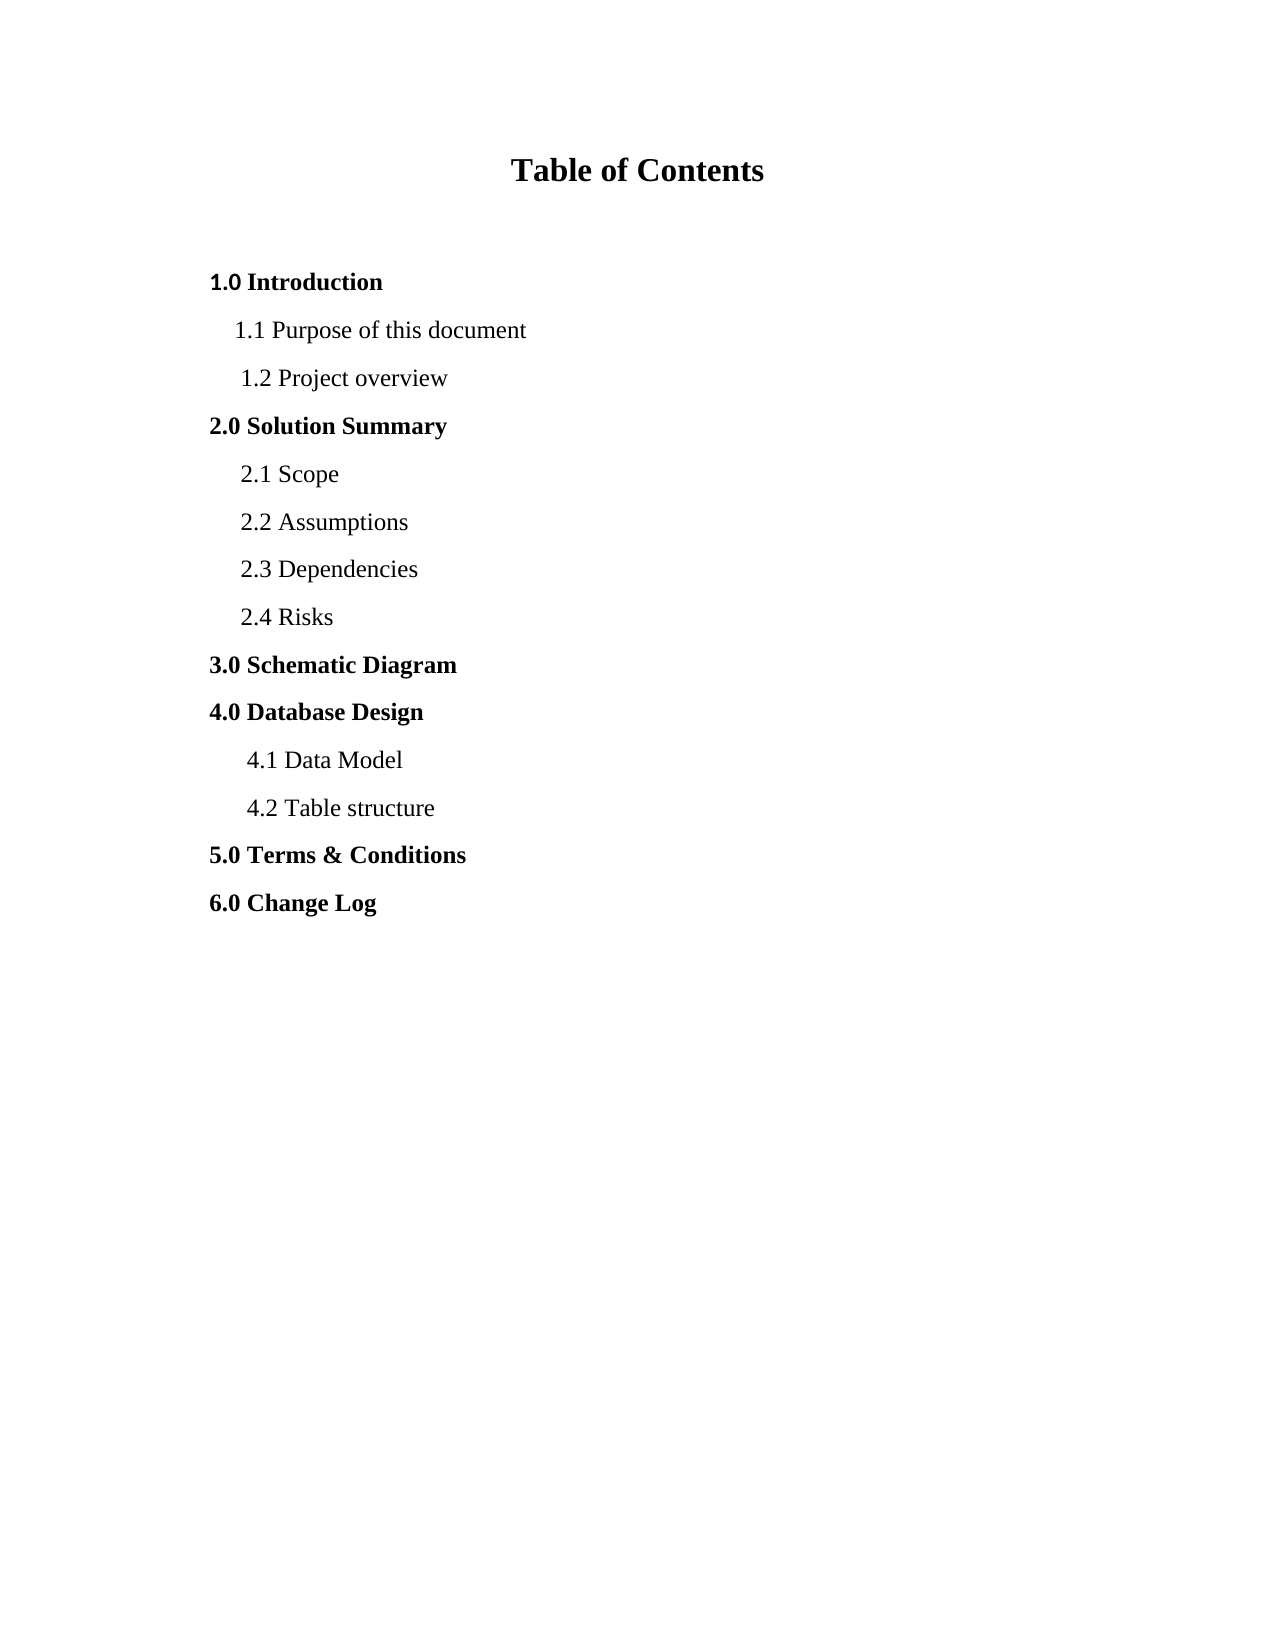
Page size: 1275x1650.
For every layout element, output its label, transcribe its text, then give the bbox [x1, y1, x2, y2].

text 4.2 Table structure [209, 793, 1125, 822]
text 5.0 Terms & Conditions [209, 841, 1125, 869]
text 2.1 Scope [209, 459, 1125, 488]
text 4.1 Data Model [209, 745, 1125, 774]
text 2.3 Dependencies [209, 554, 1125, 583]
text 6.0 Change Log [209, 888, 1125, 917]
text 2.0 Solution Summary [209, 411, 1125, 440]
text 3.0 Schematic Diagram [209, 650, 1125, 678]
text 2.2 Assumptions [209, 507, 1125, 535]
text 4.0 Database Design [209, 697, 1125, 726]
text 1.1 Purpose of this document [209, 316, 1125, 344]
text Table of Contents [150, 150, 1125, 188]
text 2.4 Risks [209, 602, 1125, 631]
text 1.2 Project overview [209, 363, 1125, 392]
text 1.0 Introduction [209, 266, 1125, 297]
